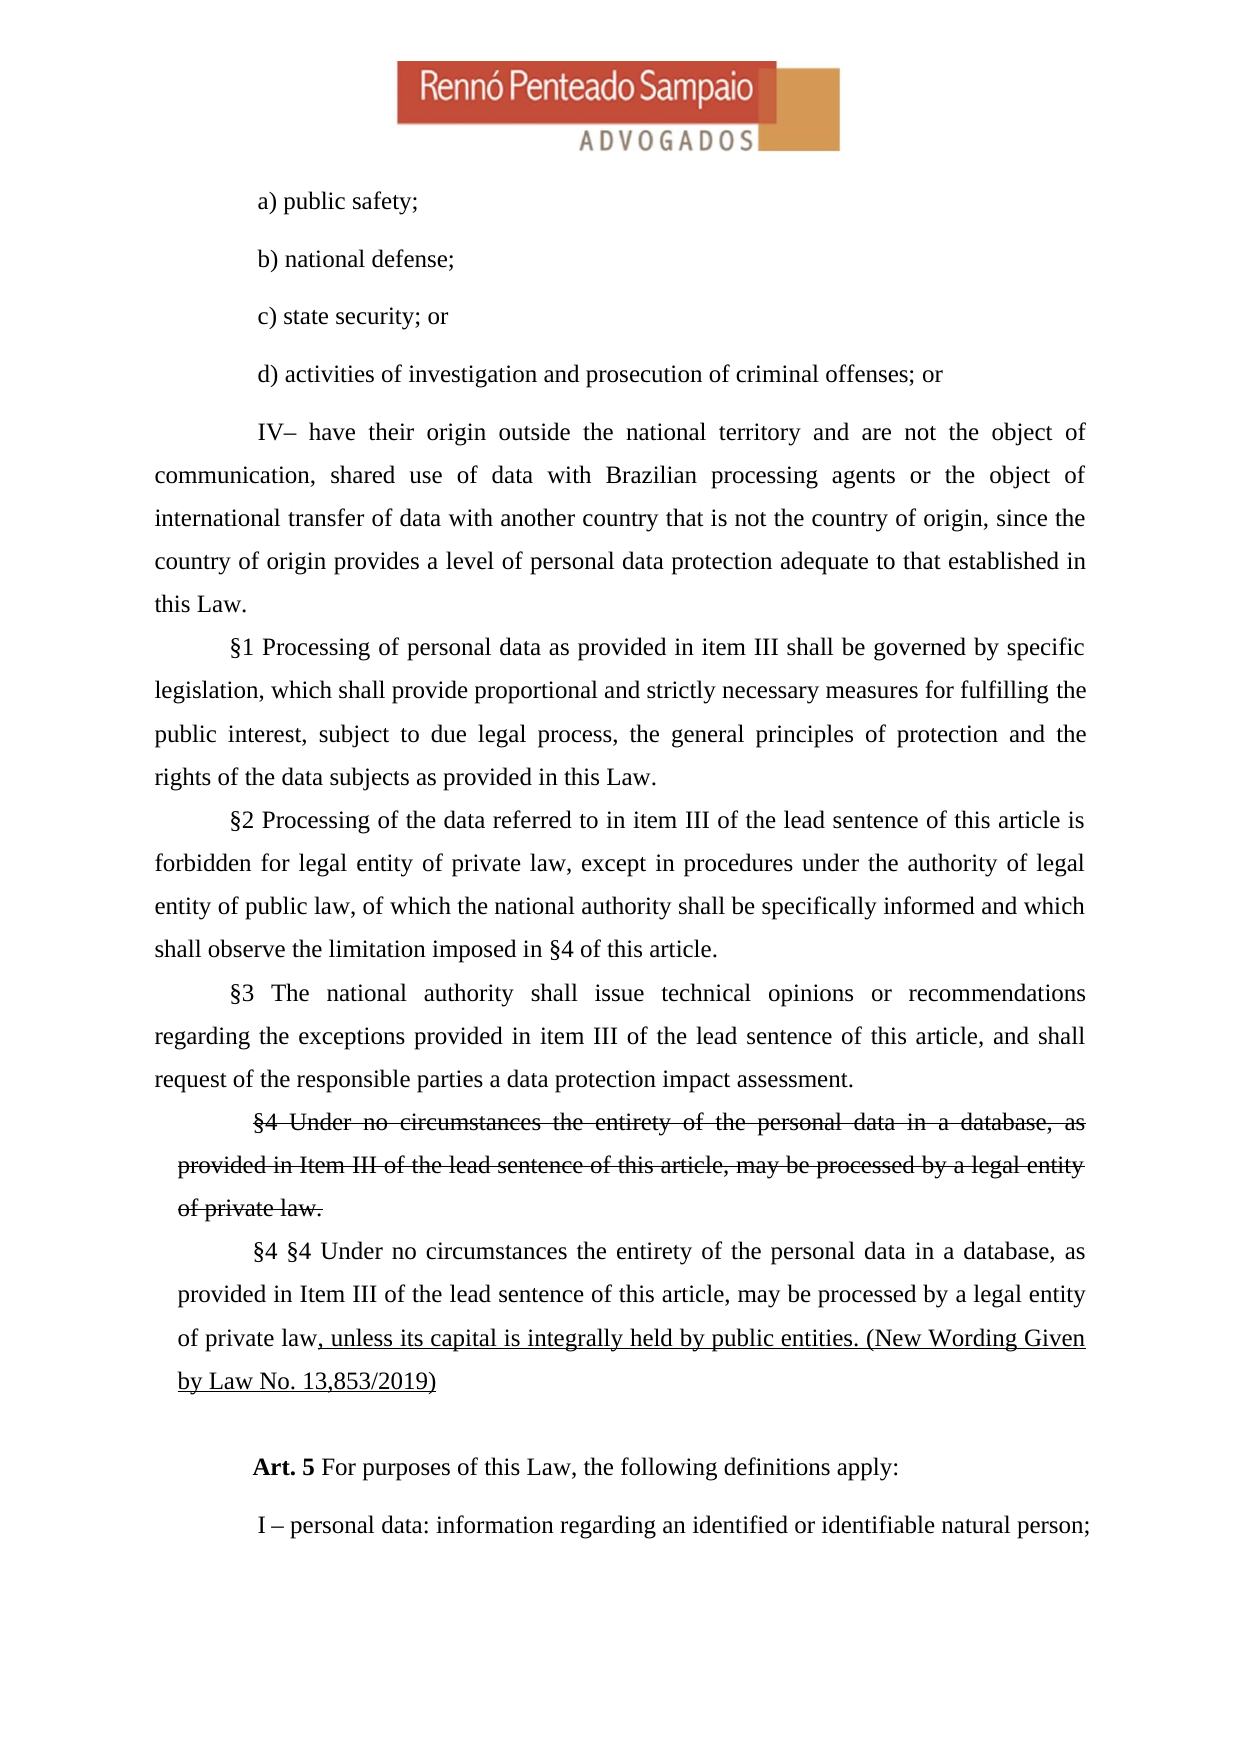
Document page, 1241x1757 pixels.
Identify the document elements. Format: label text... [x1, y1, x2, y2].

picture [392, 61, 843, 152]
list national defense; [257, 244, 1153, 272]
text IV– have their origin outside the national territory and are not the object of communication, shared use of data with Brazilian processing agents or the object of international transfer of data with another country that is not the country of origin, since the country of origin provides a level of personal data protection adequate to that established in this Law. [154, 417, 1087, 618]
list state security; or [257, 301, 1153, 330]
list activities of investigation and prosecution of criminal offenses; or [257, 359, 1153, 388]
list – personal data: information regarding an identified or identifiable natural person; [257, 1510, 1153, 1538]
text §2 Processing of the data referred to in item III of the lead sentence of this article is forbidden for legal entity of private law, except in procedures under the authority of legal entity of public law, of which the national authority shall be specifically informed and which shall observe the limitation imposed in §4 of this article. [154, 805, 1086, 963]
list public safety; [257, 186, 1153, 215]
text §4 Under no circumstances the entirety of the personal data in a database, as provided in Item III of the lead sentence of this article, may be processed by a legal entity of private law. [177, 1107, 1086, 1222]
text §4 §4 Under no circumstances the entirety of the personal data in a database, as provided in Item III of the lead sentence of this article, may be processed by a legal entity of private law, unless its capital is integrally held by public entities. (New Wording Given by Law No. 13,853/2019) [177, 1236, 1087, 1394]
text Art. 5 For purposes of this Law, the following definitions apply: [252, 1452, 1153, 1481]
text §1 Processing of personal data as provided in item III shall be governed by specific legislation, which shall provide proportional and strictly necessary measures for fulfilling the public interest, subject to due legal process, the general principles of protection and the rights of the data subjects as provided in this Law. [154, 632, 1087, 791]
text §3 The national authority shall issue technical opinions or recommendations regarding the exceptions provided in item III of the lead sentence of this article, and shall request of the responsible parties a data protection impact assessment. [154, 978, 1087, 1093]
